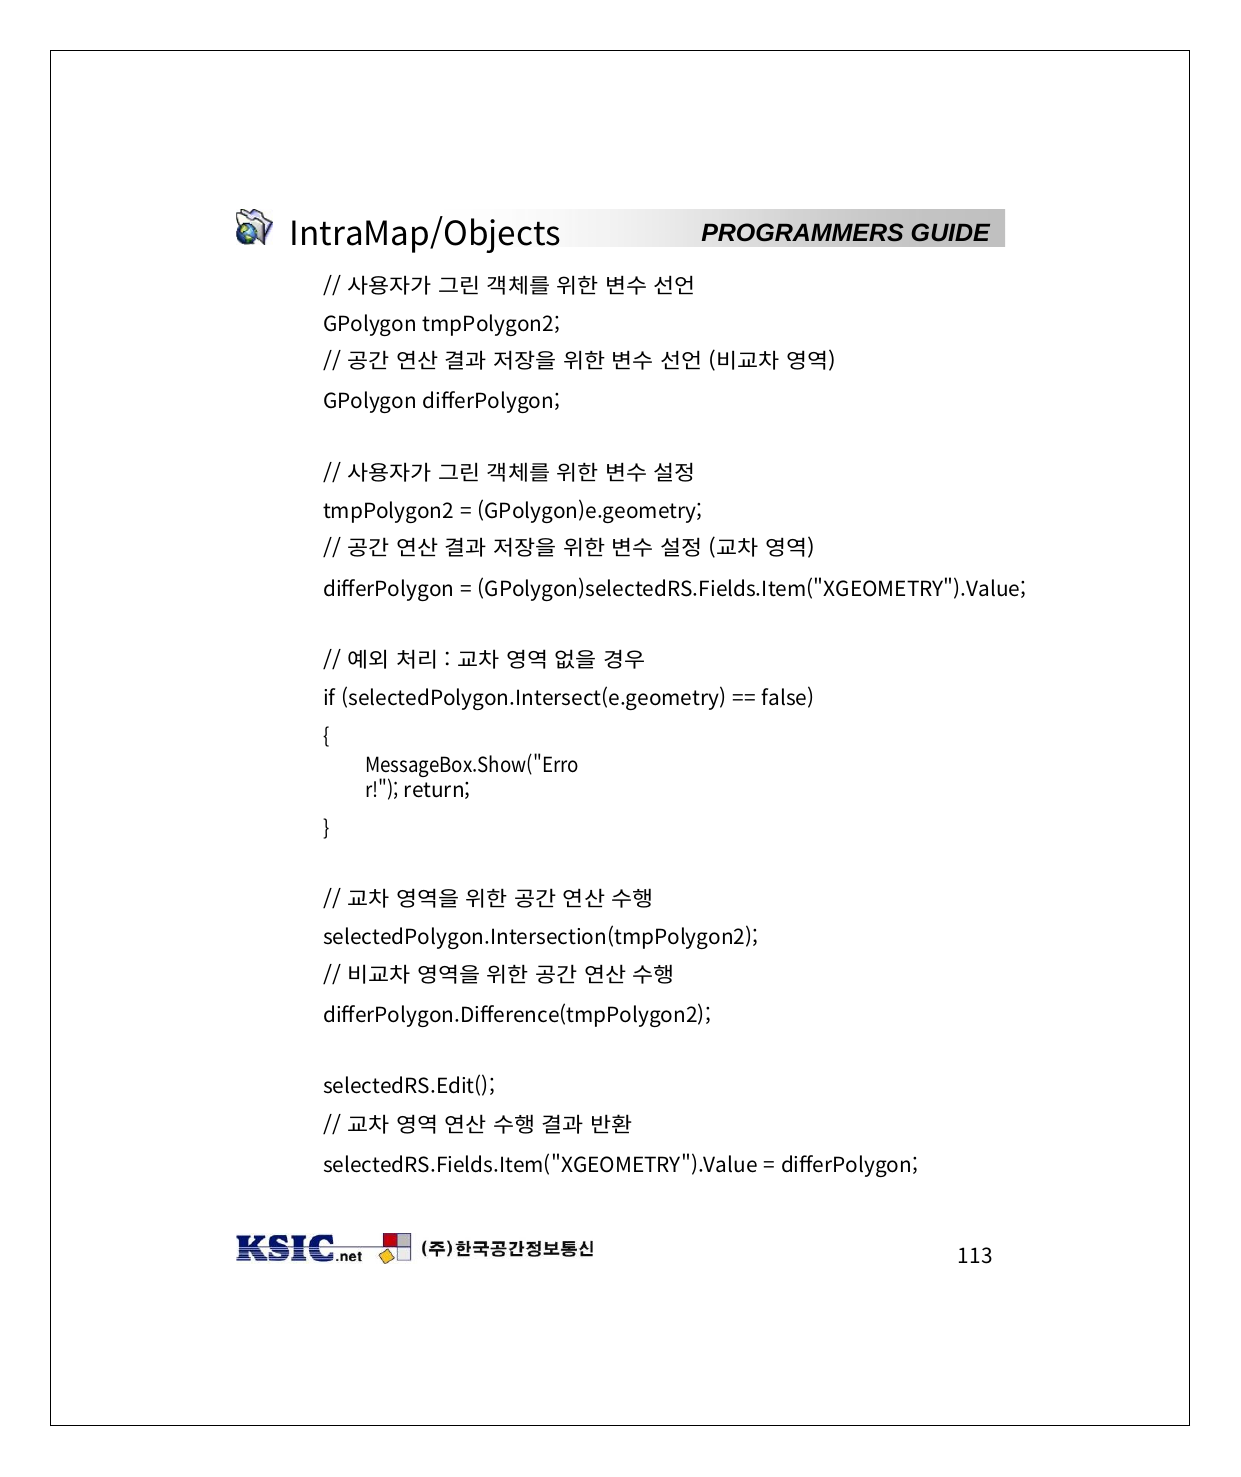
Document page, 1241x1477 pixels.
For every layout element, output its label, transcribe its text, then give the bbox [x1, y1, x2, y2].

picture [236, 209, 273, 245]
text IntraMap/Objects PROGRAMMERS GUIDE [236, 206, 1065, 254]
picture [236, 1233, 593, 1264]
